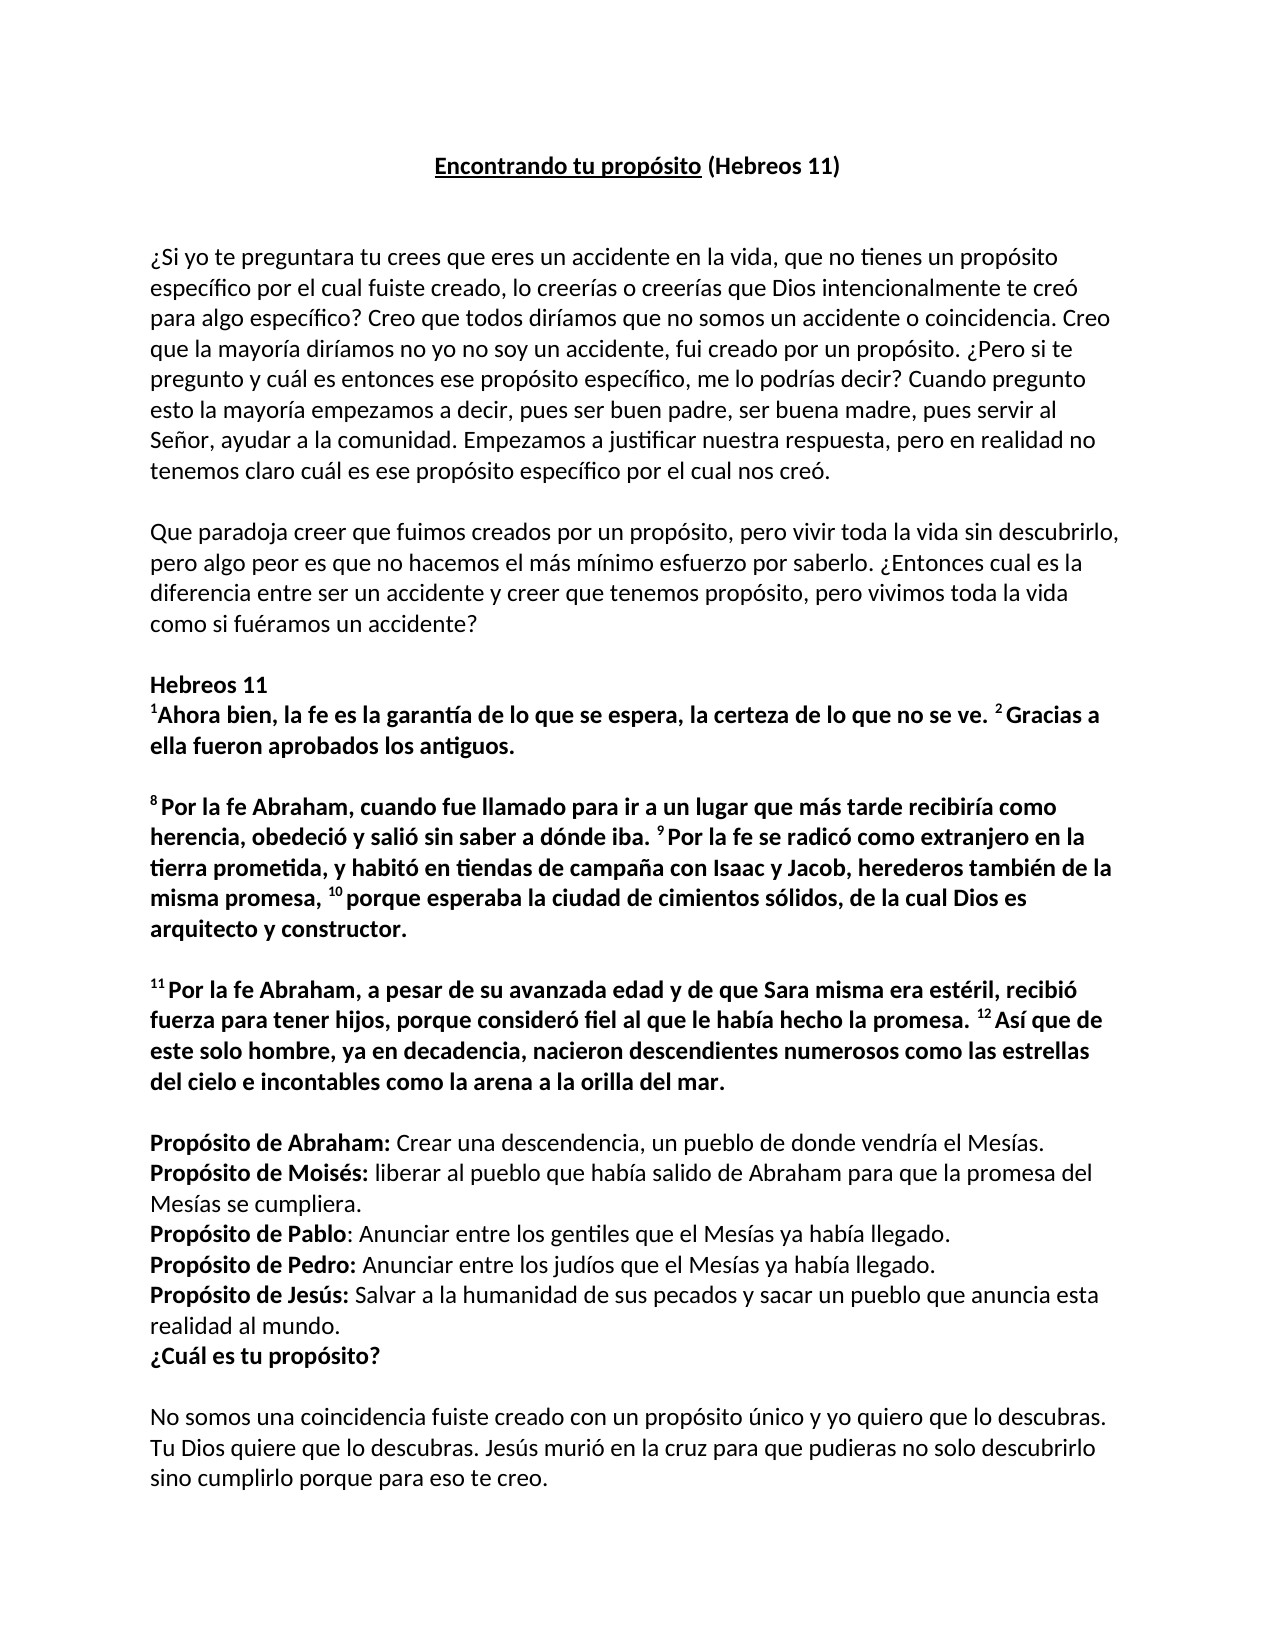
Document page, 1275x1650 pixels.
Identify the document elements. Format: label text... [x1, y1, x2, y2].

text Hebreos 11 [150, 669, 1125, 699]
text Propósito de Pedro: Anunciar entre los judíos que el Mesías ya había llegado. [150, 1249, 1125, 1279]
text 11 Por la fe Abraham, a pesar de su avanzada edad y de que Sara misma era estéril, recibió fuerza para tener hijos, porque consideró fiel al que le había hecho la promesa. 12 Así que de este solo hombre, ya en decadencia, nacieron descendientes numerosos como las estrellas del cielo e incontables como la arena a la orilla del mar. [150, 974, 1125, 1096]
text ¿Cuál es tu propósito? [150, 1340, 1125, 1371]
text 1Ahora bien, la fe es la garantía de lo que se espera, la certeza de lo que no se ve. 2 Gracias a ella fueron aprobados los antiguos. [150, 699, 1125, 760]
text Propósito de Moisés: liberar al pueblo que había salido de Abraham para que la promesa del Mesías se cumpliera. [150, 1157, 1125, 1218]
text ¿Si yo te preguntara tu crees que eres un accidente en la vida, que no tienes un propósito específico por el cual fuiste creado, lo creerías o creerías que Dios intencionalmente te creó para algo específico? Creo que todos diríamos que no somos un accidente o coincidencia. Creo que la mayoría diríamos no yo no soy un accidente, fui creado por un propósito. ¿Pero si te pregunto y cuál es entonces ese propósito específico, me lo podrías decir? Cuando pregunto esto la mayoría empezamos a decir, pues ser buen padre, ser buena madre, pues servir al Señor, ayudar a la comunidad. Empezamos a justificar nuestra respuesta, pero en realidad no tenemos claro cuál es ese propósito específico por el cual nos creó. [150, 242, 1125, 486]
text Que paradoja creer que fuimos creados por un propósito, pero vivir toda la vida sin descubrirlo, pero algo peor es que no hacemos el más mínimo esfuerzo por saberlo. ¿Entonces cual es la diferencia entre ser un accidente y creer que tenemos propósito, pero vivimos toda la vida como si fuéramos un accidente? [150, 516, 1125, 638]
text Encontrando tu propósito (Hebreos 11) [150, 150, 1125, 181]
text No somos una coincidencia fuiste creado con un propósito único y yo quiero que lo descubras. Tu Dios quiere que lo descubras. Jesús murió en la cruz para que pudieras no solo descubrirlo sino cumplirlo porque para eso te creo. [150, 1401, 1125, 1493]
text 8 Por la fe Abraham, cuando fue llamado para ir a un lugar que más tarde recibiría como herencia, obedeció y salió sin saber a dónde iba. 9 Por la fe se radicó como extranjero en la tierra prometida, y habitó en tiendas de campaña con Isaac y Jacob, herederos también de la misma promesa, 10 porque esperaba la ciudad de cimientos sólidos, de la cual Dios es arquitecto y constructor. [150, 791, 1125, 943]
text Propósito de Jesús: Salvar a la humanidad de sus pecados y sacar un pueblo que anuncia esta realidad al mundo. [150, 1279, 1125, 1340]
text Propósito de Pablo: Anunciar entre los gentiles que el Mesías ya había llegado. [150, 1218, 1125, 1249]
text Propósito de Abraham: Crear una descendencia, un pueblo de donde vendría el Mesías. [150, 1127, 1125, 1157]
